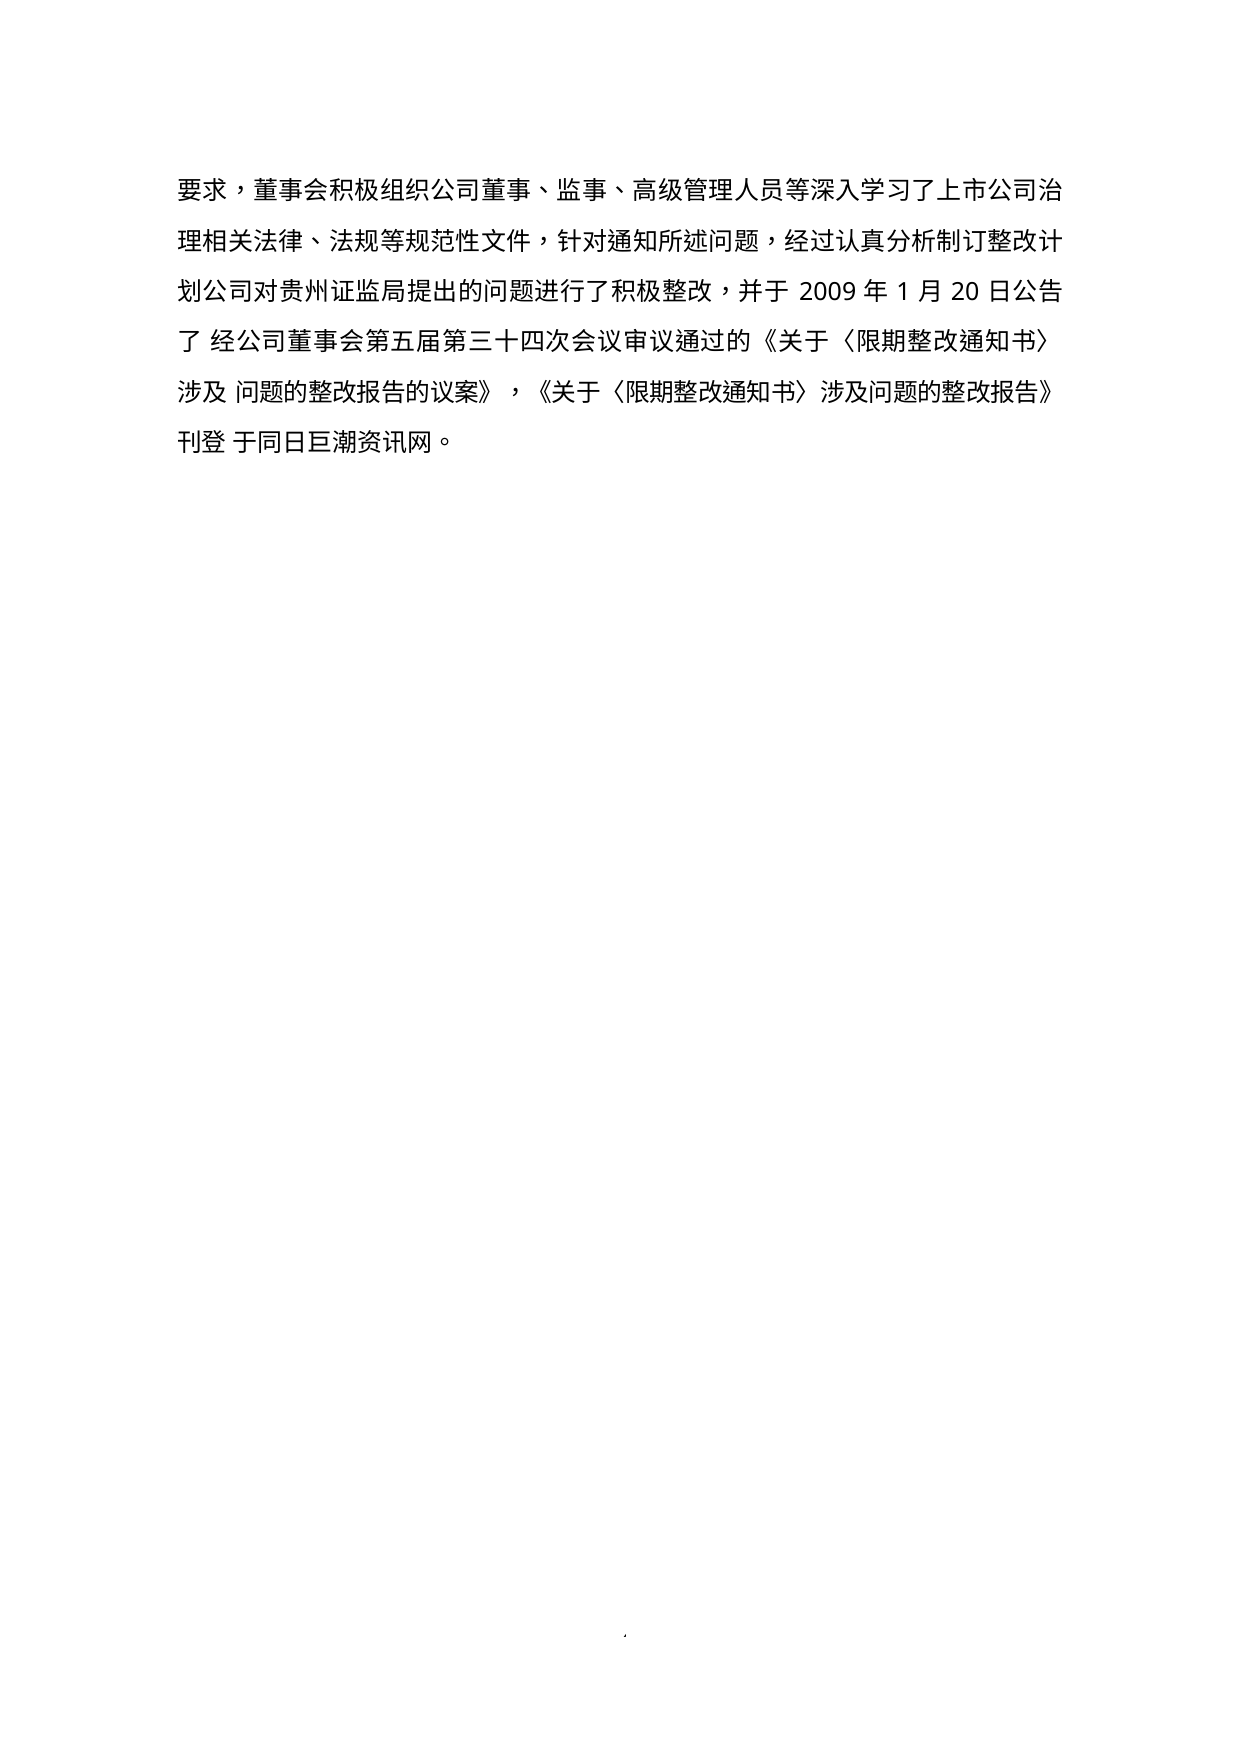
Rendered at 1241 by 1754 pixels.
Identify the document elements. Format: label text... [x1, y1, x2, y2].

text 要求，董事会积极组织公司董事、监事、高级管理人员等深入学习了上市公司治 理相关法律、法规等规范性文件，针对通知所述问题，经过认真分析制订整改计 划公司对贵州证监局提出的问题进行了积极整改，并于 2009 年 1 月 20 日公告了 经公司董事会第五届第三十四次会议审议通过的《关于〈限期整改通知书〉涉及 问题的整改报告的议案》，《关于〈限期整改通知书〉涉及问题的整改报告》刊登 于同日巨潮资讯网。 [177, 173, 1064, 459]
